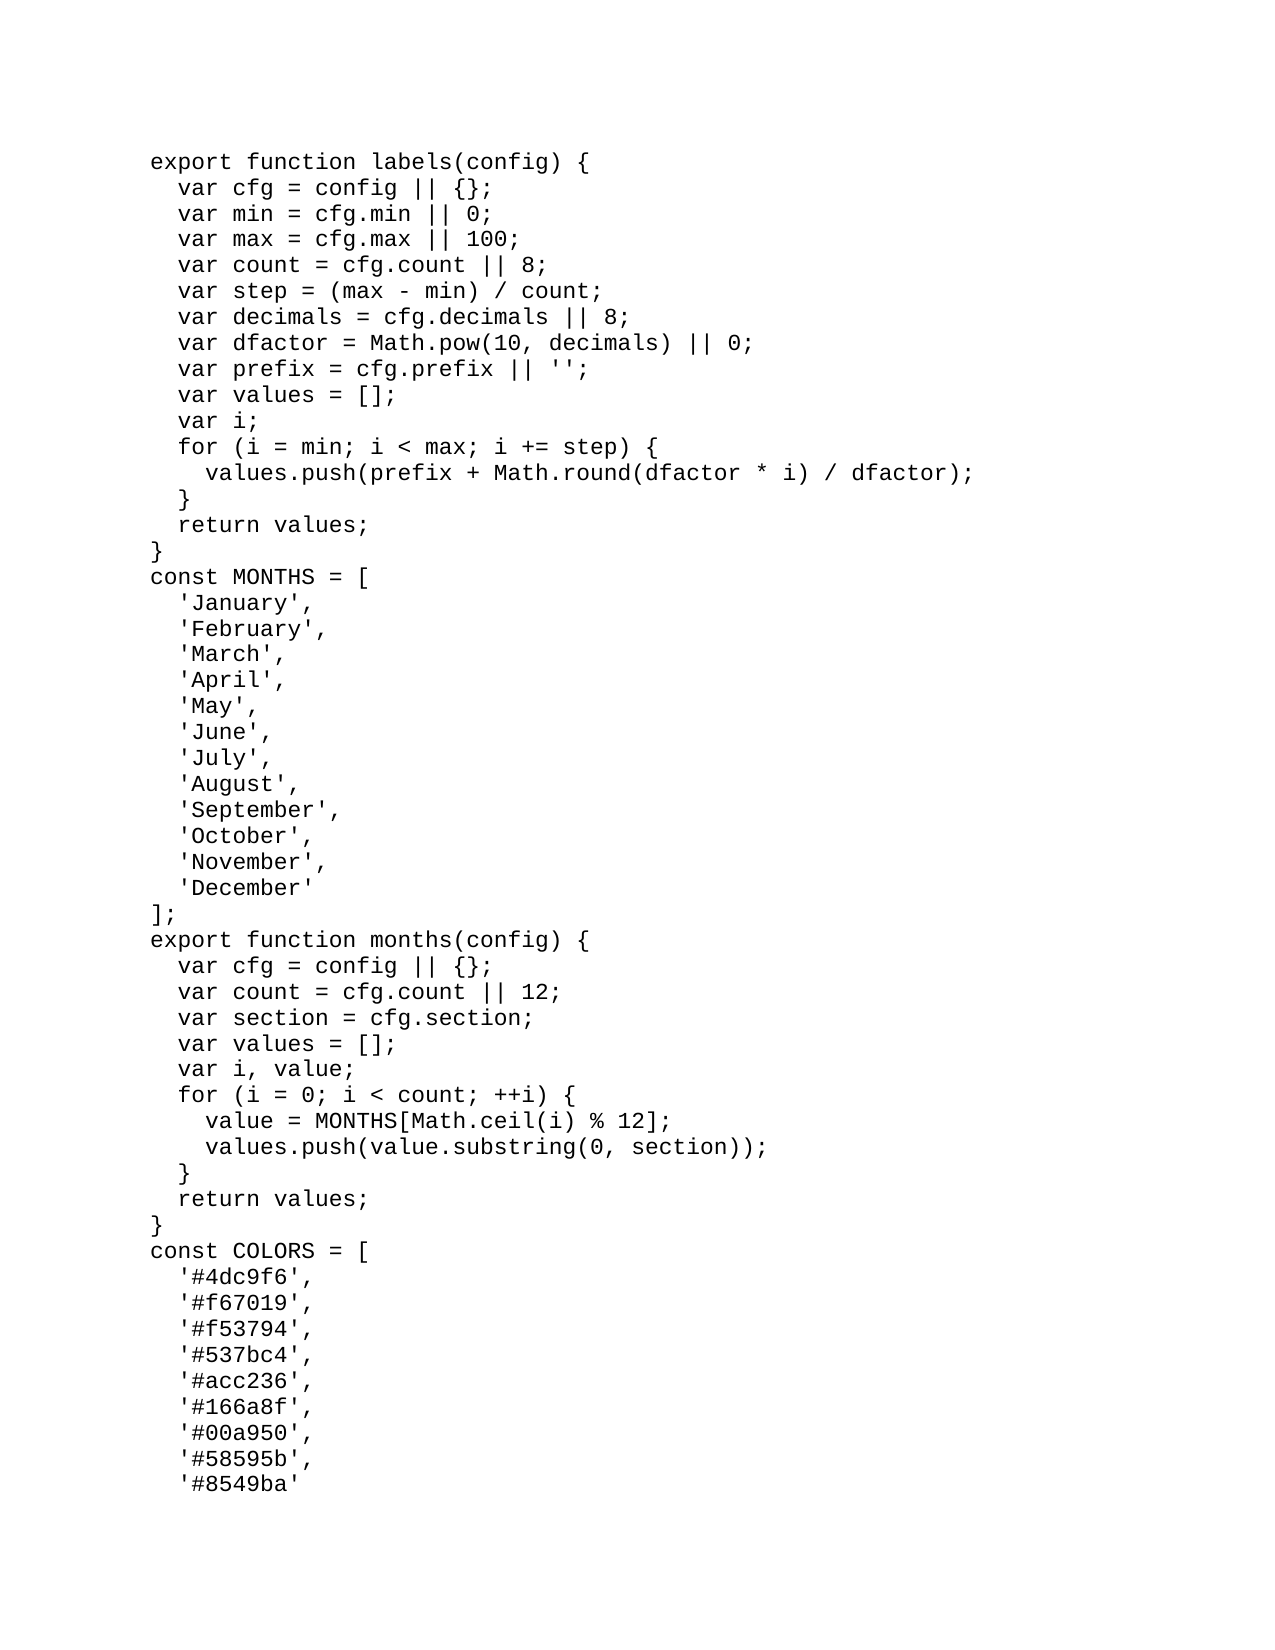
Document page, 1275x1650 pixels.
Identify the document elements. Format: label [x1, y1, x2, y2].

text [150, 150, 1125, 1499]
